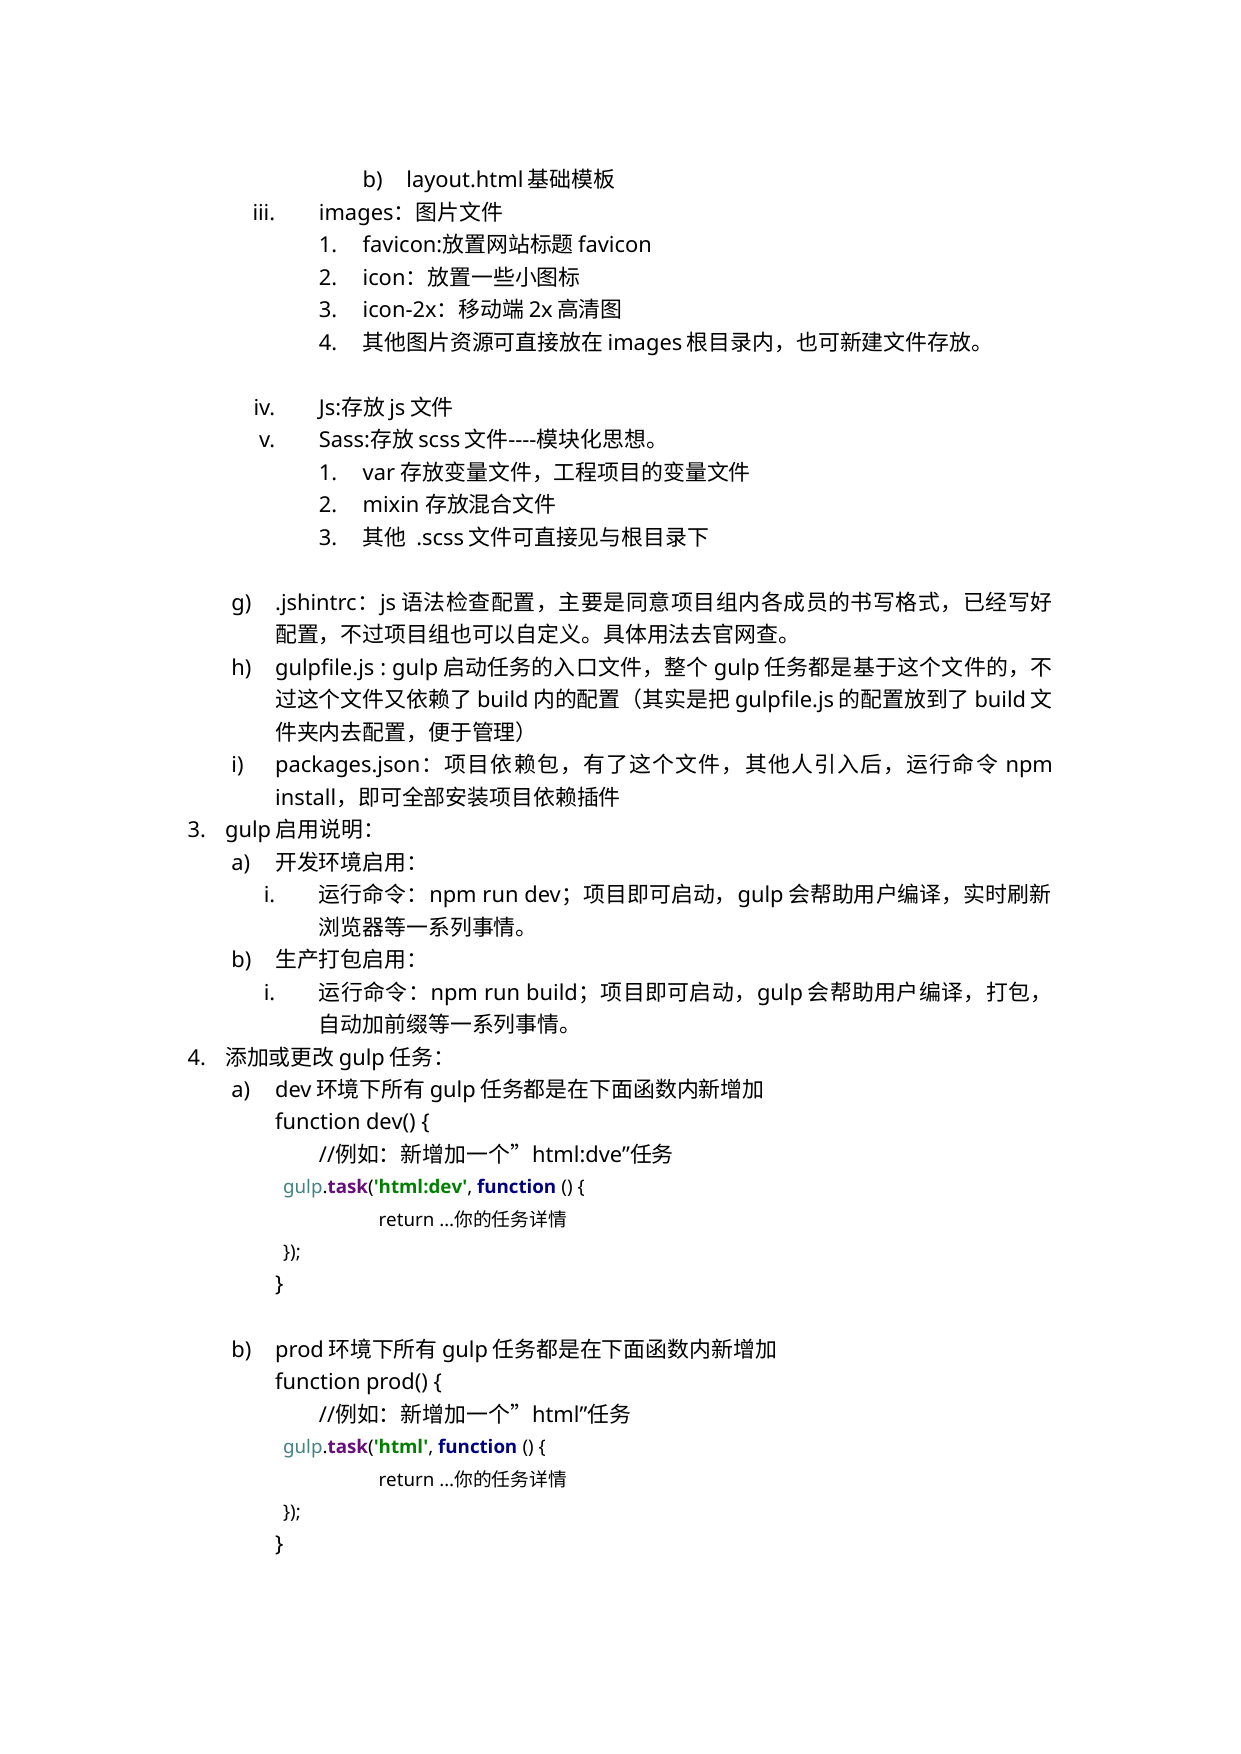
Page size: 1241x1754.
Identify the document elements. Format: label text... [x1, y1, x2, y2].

list function prod() { [275, 1364, 1053, 1397]
list 运行命令：npm run build；项目即可启动，gulp会帮助用户编译，打包，自动加前缀等一系列事情。 [275, 974, 1053, 1039]
list Js:存放js文件 [275, 389, 1053, 422]
list gulp启用说明： [187, 812, 1053, 844]
text }); [187, 1234, 1053, 1267]
list dev环境下所有gulp任务都是在下面函数内新增加 [231, 1072, 1053, 1104]
list 添加或更改gulp任务： [187, 1039, 1053, 1072]
list icon-2x：移动端2x高清图 [319, 292, 1053, 324]
list function dev() { [275, 1104, 1053, 1137]
list //例如：新增加一个”html”任务 [275, 1397, 1053, 1429]
list favicon:放置网站标题favicon [319, 227, 1053, 259]
list images：图片文件 [275, 194, 1053, 227]
list prod环境下所有gulp任务都是在下面函数内新增加 [231, 1332, 1053, 1364]
list gulpfile.js : gulp启动任务的入口文件，整个gulp任务都是基于这个文件的，不过这个文件又依赖了build内的配置（其实是把gulpfile.js的配置放到了build文件夹内去配置，便于管理） [231, 649, 1053, 747]
list var 存放变量文件，工程项目的变量文件 [319, 454, 1053, 487]
list 其他 .scss文件可直接见与根目录下 [319, 519, 1053, 552]
text return …你的任务详情 [187, 1202, 1053, 1234]
text gulp.task('html:dev', function () { [187, 1169, 1053, 1202]
list } [275, 1527, 1053, 1559]
text return …你的任务详情 [187, 1462, 1053, 1494]
list icon：放置一些小图标 [319, 259, 1053, 292]
list layout.html基础模板 [362, 162, 1053, 194]
list packages.json：项目依赖包，有了这个文件，其他人引入后，运行命令npm install，即可全部安装项目依赖插件 [231, 747, 1053, 812]
list 运行命令：npm run dev；项目即可启动，gulp会帮助用户编译，实时刷新浏览器等一系列事情。 [275, 877, 1053, 942]
list 生产打包启用： [231, 942, 1053, 974]
list } [275, 1267, 1053, 1299]
list Sass:存放scss文件----模块化思想。 [275, 422, 1053, 454]
list //例如：新增加一个”html:dve”任务 [275, 1137, 1053, 1169]
text gulp.task('html', function () { [187, 1429, 1053, 1462]
list 开发环境启用： [231, 844, 1053, 877]
list .jshintrc：js语法检查配置，主要是同意项目组内各成员的书写格式，已经写好配置，不过项目组也可以自定义。具体用法去官网查。 [231, 584, 1053, 649]
list mixin 存放混合文件 [319, 487, 1053, 519]
text }); [187, 1494, 1053, 1527]
list 其他图片资源可直接放在images根目录内，也可新建文件存放。 [319, 324, 1053, 357]
